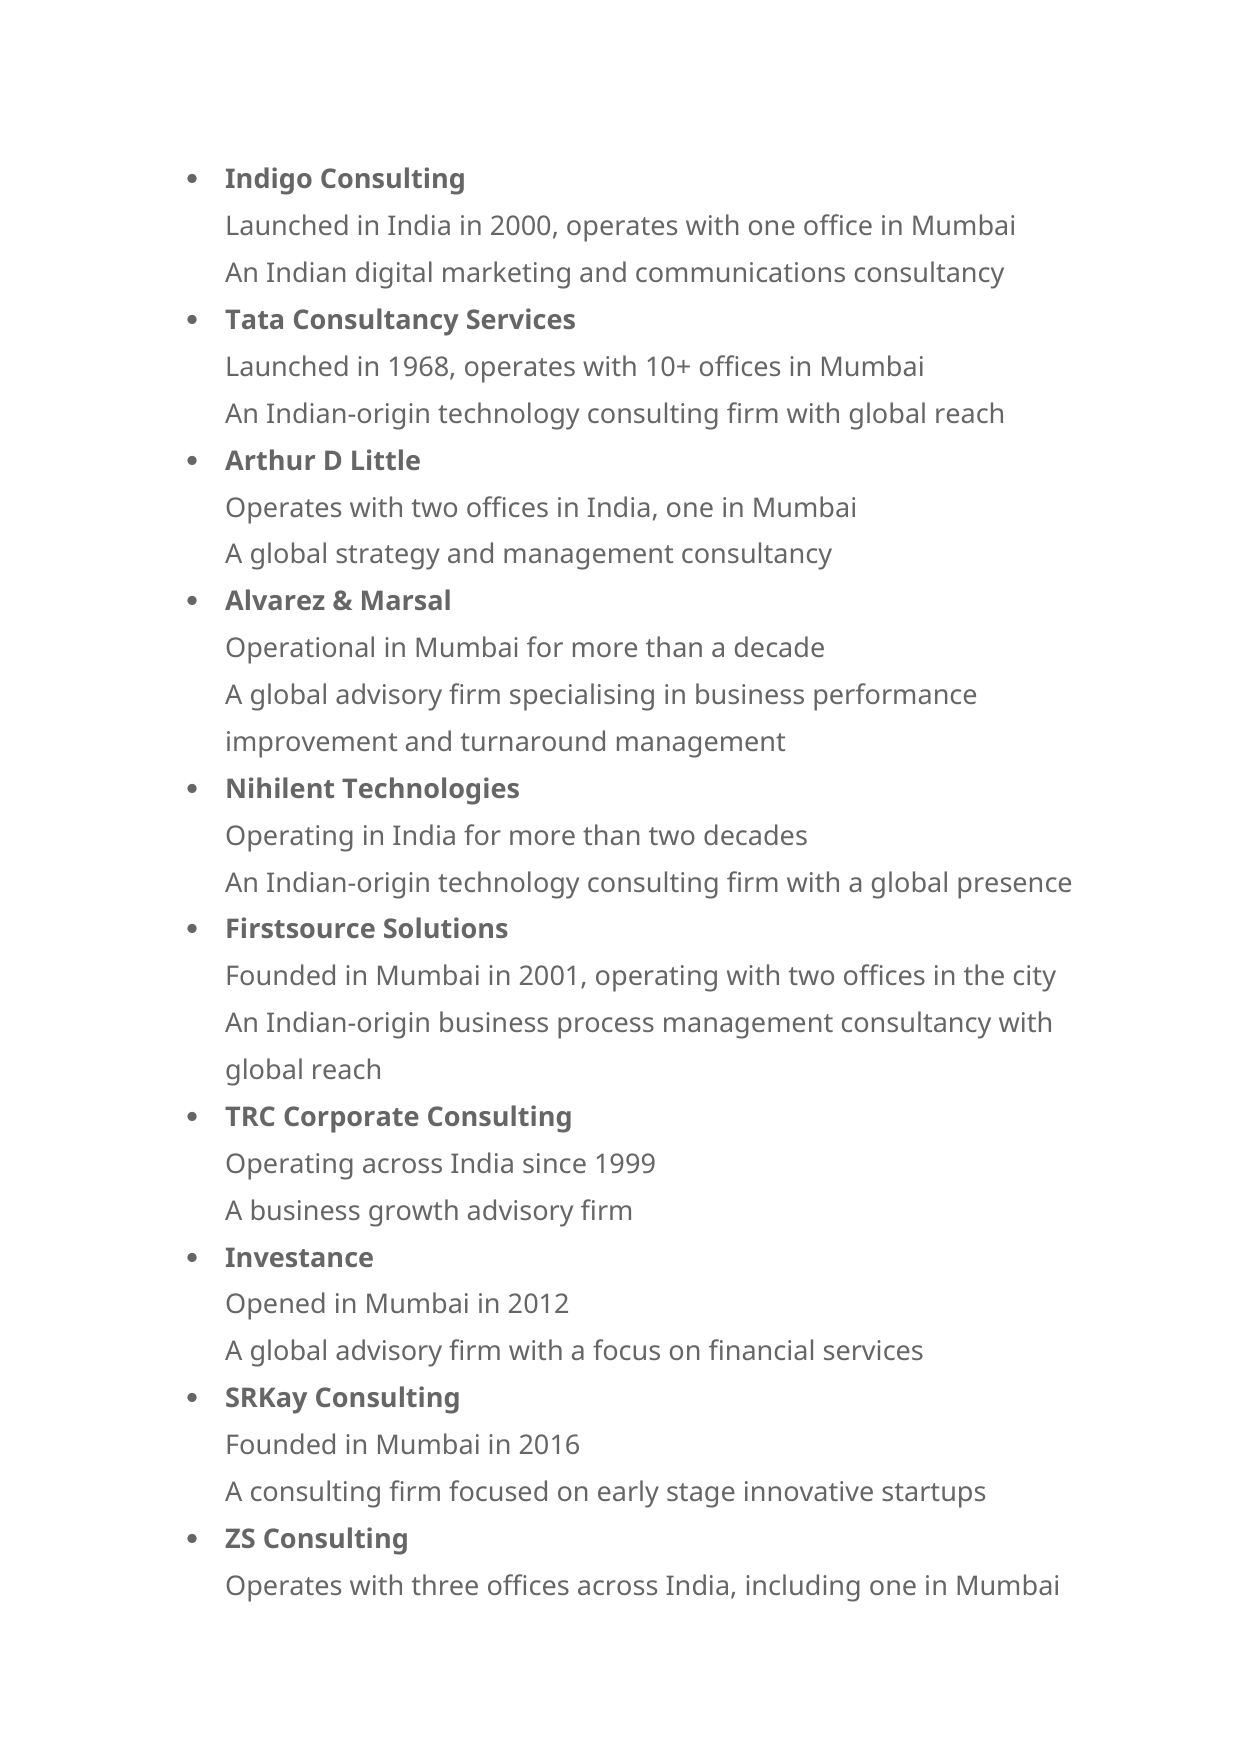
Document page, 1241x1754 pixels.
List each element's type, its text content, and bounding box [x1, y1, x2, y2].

list SRKay Consulting Founded in Mumbai in 2016 A consulting firm focused on early stage innovative startups [187, 1369, 1090, 1509]
list Arthur D Little Operates with two offices in India, one in Mumbai A global strategy and management consultancy [187, 431, 1090, 572]
list Investance Opened in Mumbai in 2012 A global advisory firm with a focus on financial services [187, 1228, 1090, 1369]
list Indigo Consulting Launched in India in 2000, operates with one office in Mumbai An Indian digital marketing and communications consultancy [187, 150, 1090, 291]
list Alvarez & Marsal Operational in Mumbai for more than a decade A global advisory firm specialising in business performance improvement and turnaround management [187, 572, 1090, 759]
list Tata Consultancy Services Launched in 1968, operates with 10+ offices in Mumbai An Indian-origin technology consulting firm with global reach [187, 291, 1090, 431]
list Nihilent Technologies Operating in India for more than two decades An Indian-origin technology consulting firm with a global presence [187, 759, 1090, 900]
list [187, 1509, 1090, 1603]
list TRC Corporate Consulting Operating across India since 1999 A business growth advisory firm [187, 1087, 1090, 1228]
list Firstsource Solutions Founded in Mumbai in 2001, operating with two offices in the city An Indian-origin business process management consultancy with global reach [187, 900, 1090, 1087]
